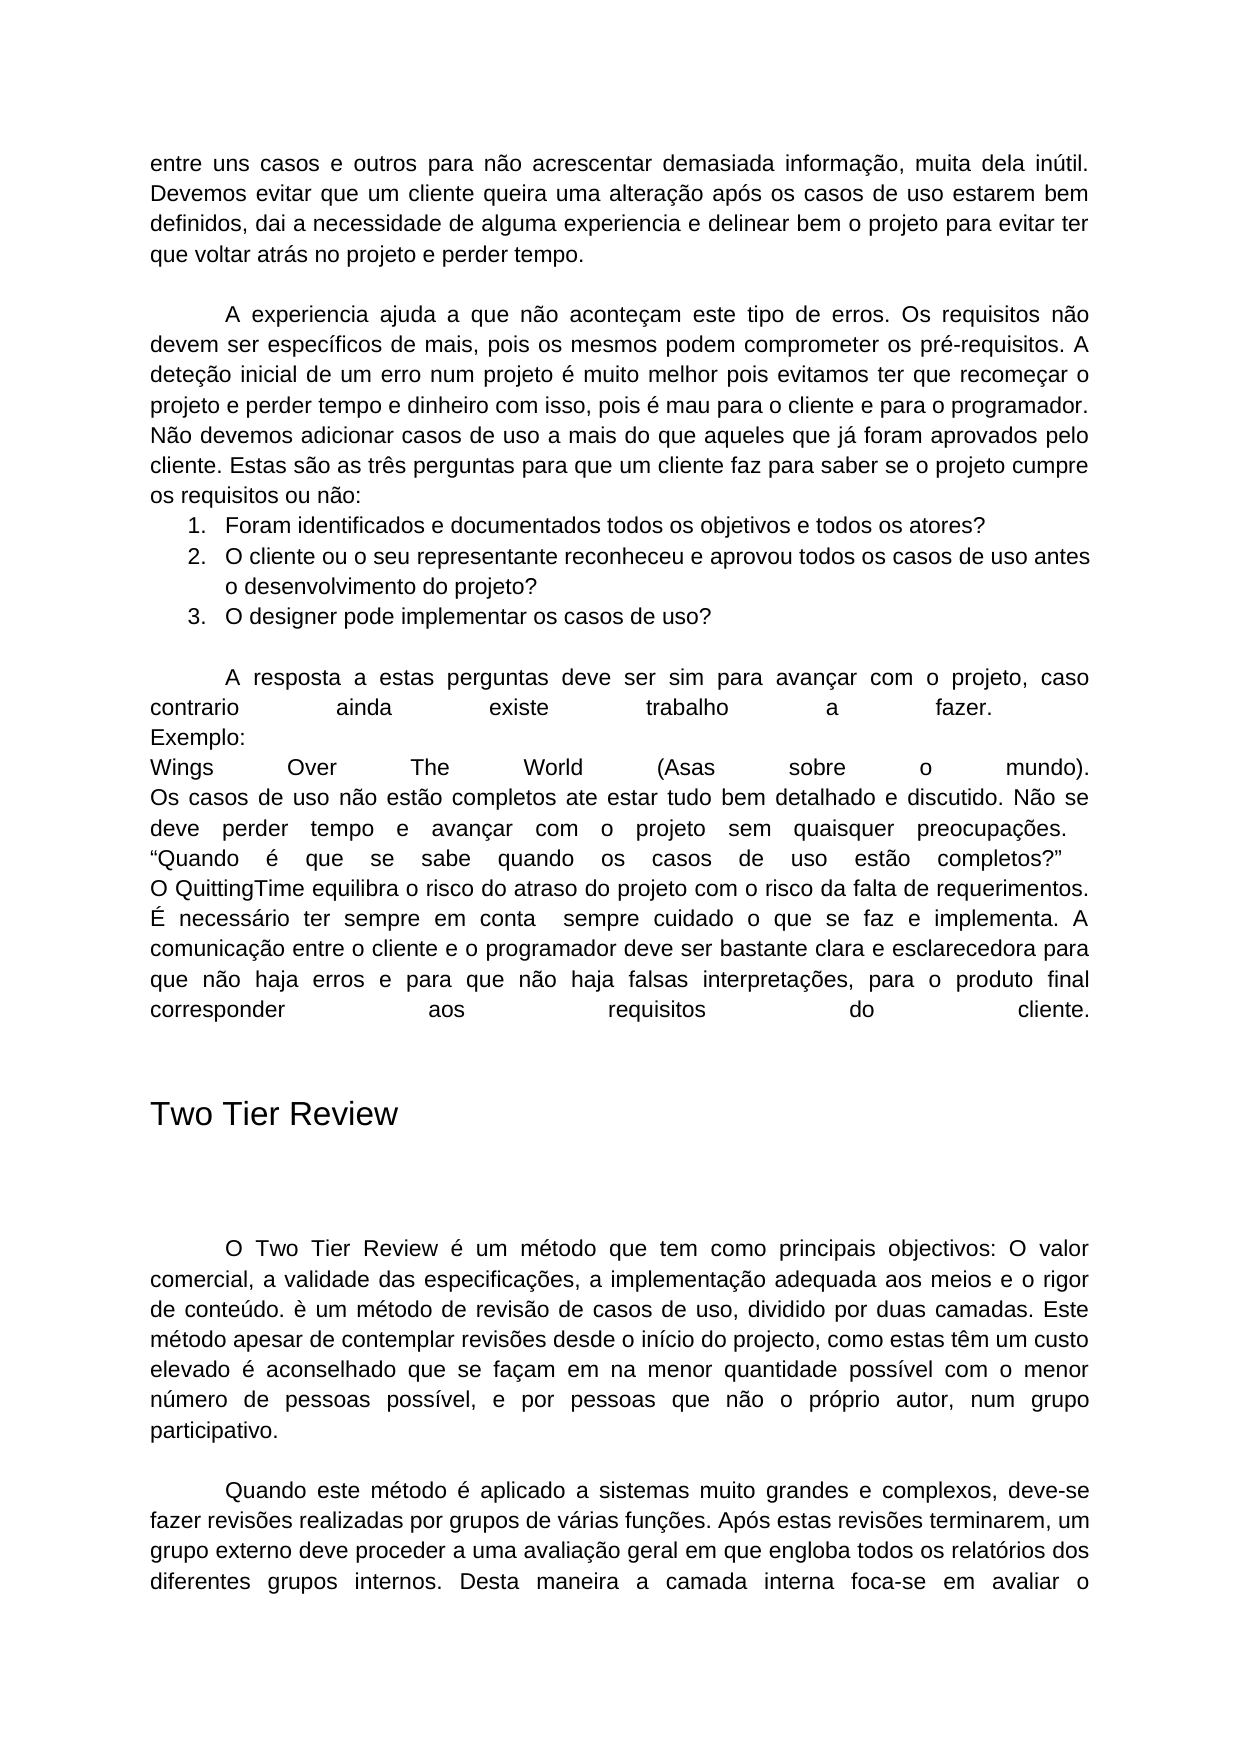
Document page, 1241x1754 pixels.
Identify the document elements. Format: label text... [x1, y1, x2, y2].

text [150, 1477, 1090, 1594]
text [150, 150, 1090, 267]
subtitle Two Tier Review [150, 1094, 1090, 1132]
list Foram identificados e documentados todos os objetivos e todos os atores? [187, 512, 1090, 539]
list O designer pode implementar os casos de uso? [187, 603, 1090, 629]
text A experiencia ajuda a que não aconteçam este tipo de erros. Os requisitos não devem ser específicos de mais, pois os mesmos podem comprometer os pré-requisitos. A deteção inicial de um erro num projeto é muito melhor pois evitamos ter que recomeçar o projeto e perder tempo e dinheiro com isso, pois é mau para o cliente e para o programador. Não devemos adicionar casos de uso a mais do que aqueles que já foram aprovados pelo cliente. Estas são as três perguntas para que um cliente faz para saber se o projeto cumpre os requisitos ou não: [150, 271, 1090, 509]
list O cliente ou o seu representante reconheceu e aprovou todos os casos de uso antes o desenvolvimento do projeto? [187, 543, 1090, 599]
text A resposta a estas perguntas deve ser sim para avançar com o projeto, caso contrario ainda existe trabalho a fazer. Exemplo: Wings Over The World (Asas sobre o mundo). Os casos de uso não estão completos ate estar tudo bem detalhado e discutido. Não se deve perder tempo e avançar com o projeto sem quaisquer preocupações. “Quando é que se sabe quando os casos de uso estão completos?” O QuittingTime equilibra o risco do atraso do projeto com o risco da falta de requerimentos. É necessário ter sempre em conta sempre cuidado o que se faz e implementa. A comunicação entre o cliente e o programador deve ser bastante clara e esclarecedora para que não haja erros e para que não haja falsas interpretações, para o produto final corresponder aos requisitos do cliente. [150, 633, 1090, 1052]
text O Two Tier Review é um método que tem como principais objectivos: O valor comercial, a validade das especificações, a implementação adequada aos meios e o rigor de conteúdo. è um método de revisão de casos de uso, dividido por duas camadas. Este método apesar de contemplar revisões desde o início do projecto, como estas têm um custo elevado é aconselhado que se façam em na menor quantidade possível com o menor número de pessoas possível, e por pessoas que não o próprio autor, num grupo participativo. [150, 1235, 1090, 1443]
